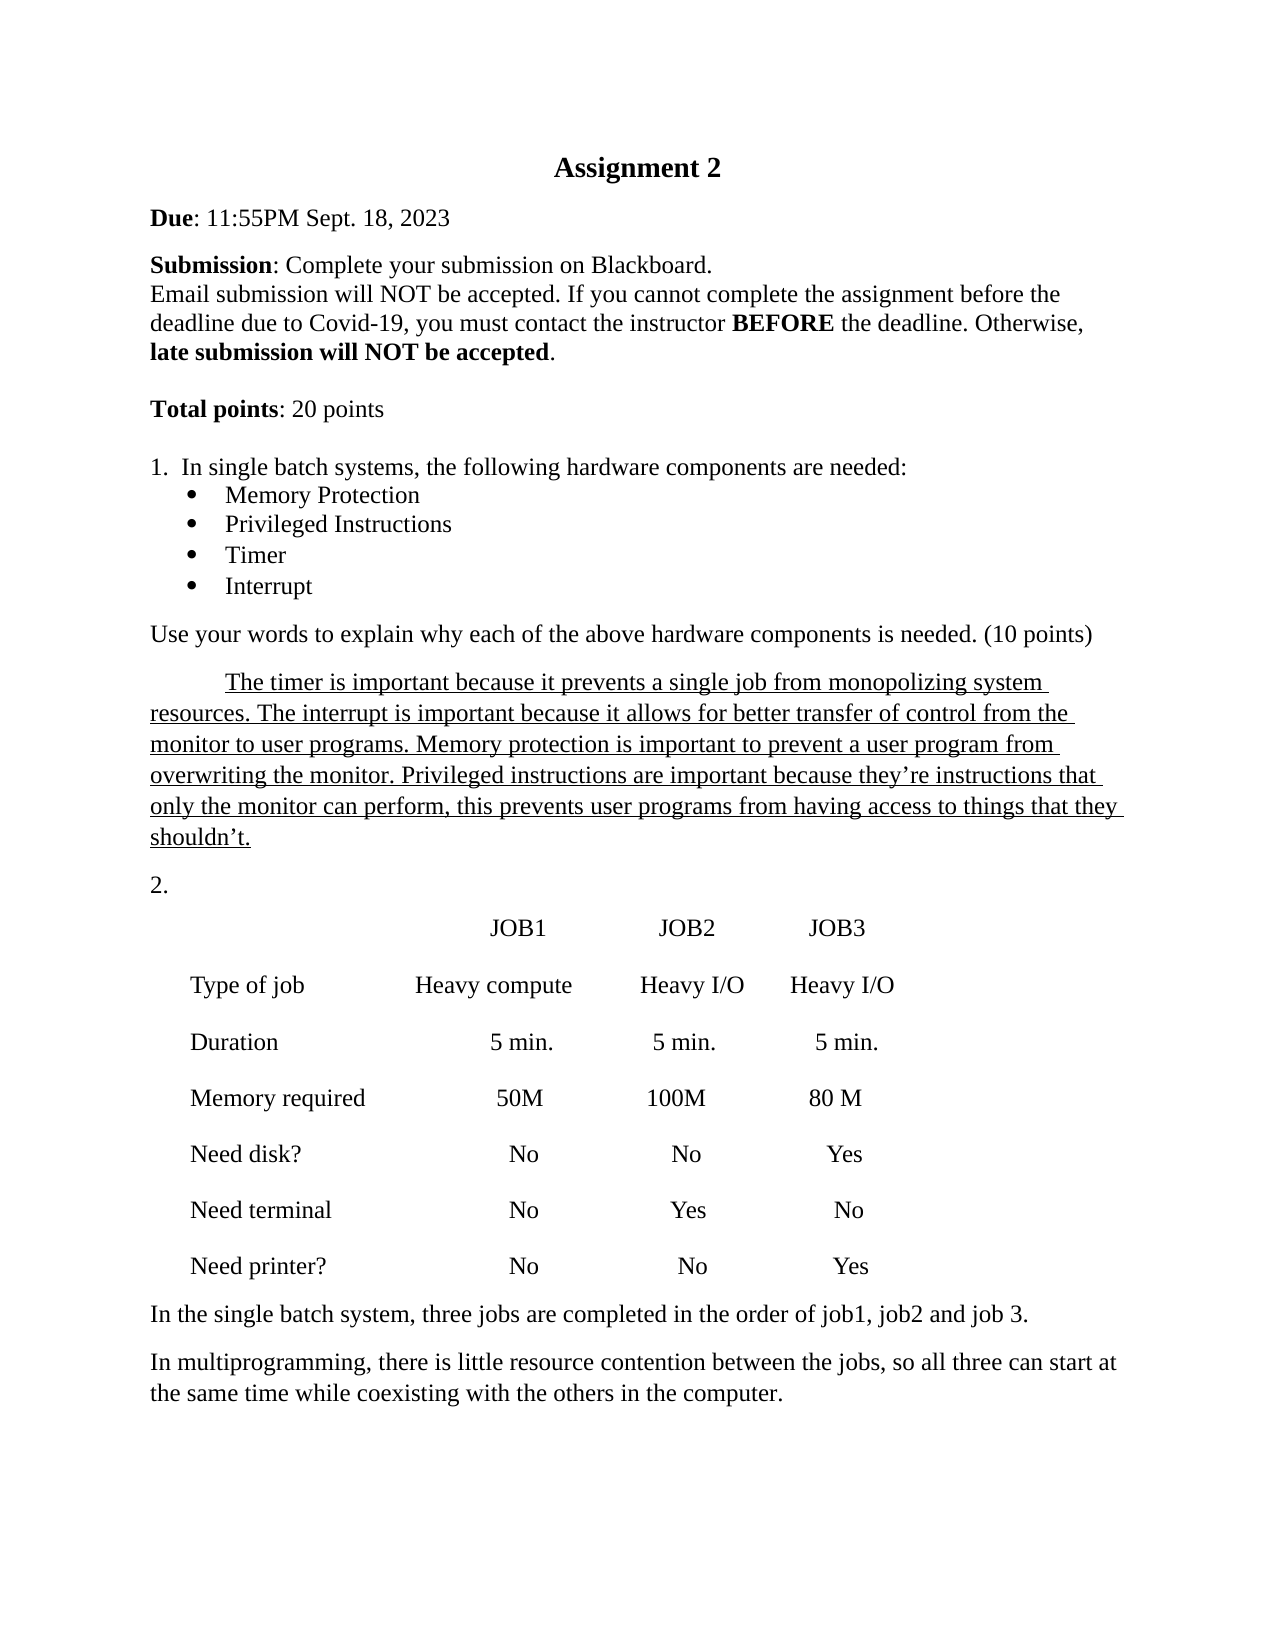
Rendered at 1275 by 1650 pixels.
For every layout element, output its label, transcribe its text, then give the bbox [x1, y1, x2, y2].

text Assignment 2 [150, 150, 1125, 183]
text The timer is important because it prevents a single job from monopolizing system resources. The interrupt is important because it allows for better transfer of control from the monitor to user programs. Memory protection is important to prevent a user program from overwriting the monitor. Privileged instructions are important because they’re instructions that only the monitor can perform, this prevents user programs from having access to things that they shouldn’t. [150, 667, 1125, 851]
text 1. In single batch systems, the following hardware components are needed: [150, 452, 1125, 481]
text Due: 11:55PM Sept. 18, 2023 [150, 203, 1125, 232]
text Submission: Complete your submission on Blackboard. [150, 251, 1125, 279]
text Use your words to explain why each of the above hardware components is needed. (10 points) [150, 619, 1125, 648]
list Interrupt [187, 571, 1125, 600]
text Total points: 20 points [150, 394, 1125, 423]
list Privileged Instructions [187, 509, 1125, 538]
text In the single batch system, three jobs are completed in the order of job1, job2 and job 3. [150, 1299, 1125, 1328]
text Email submission will NOT be accepted. If you cannot complete the assignment before the deadline due to Covid-19, you must contact the instructor BEFORE the deadline. Otherwise, late submission will NOT be accepted. [150, 279, 1125, 366]
list Memory Protection [187, 481, 1125, 509]
list Timer [187, 540, 1125, 569]
text 2. [150, 870, 1125, 898]
text In multiprogramming, there is little resource contention between the jobs, so all three can start at the same time while coexisting with the others in the computer. [150, 1347, 1125, 1407]
